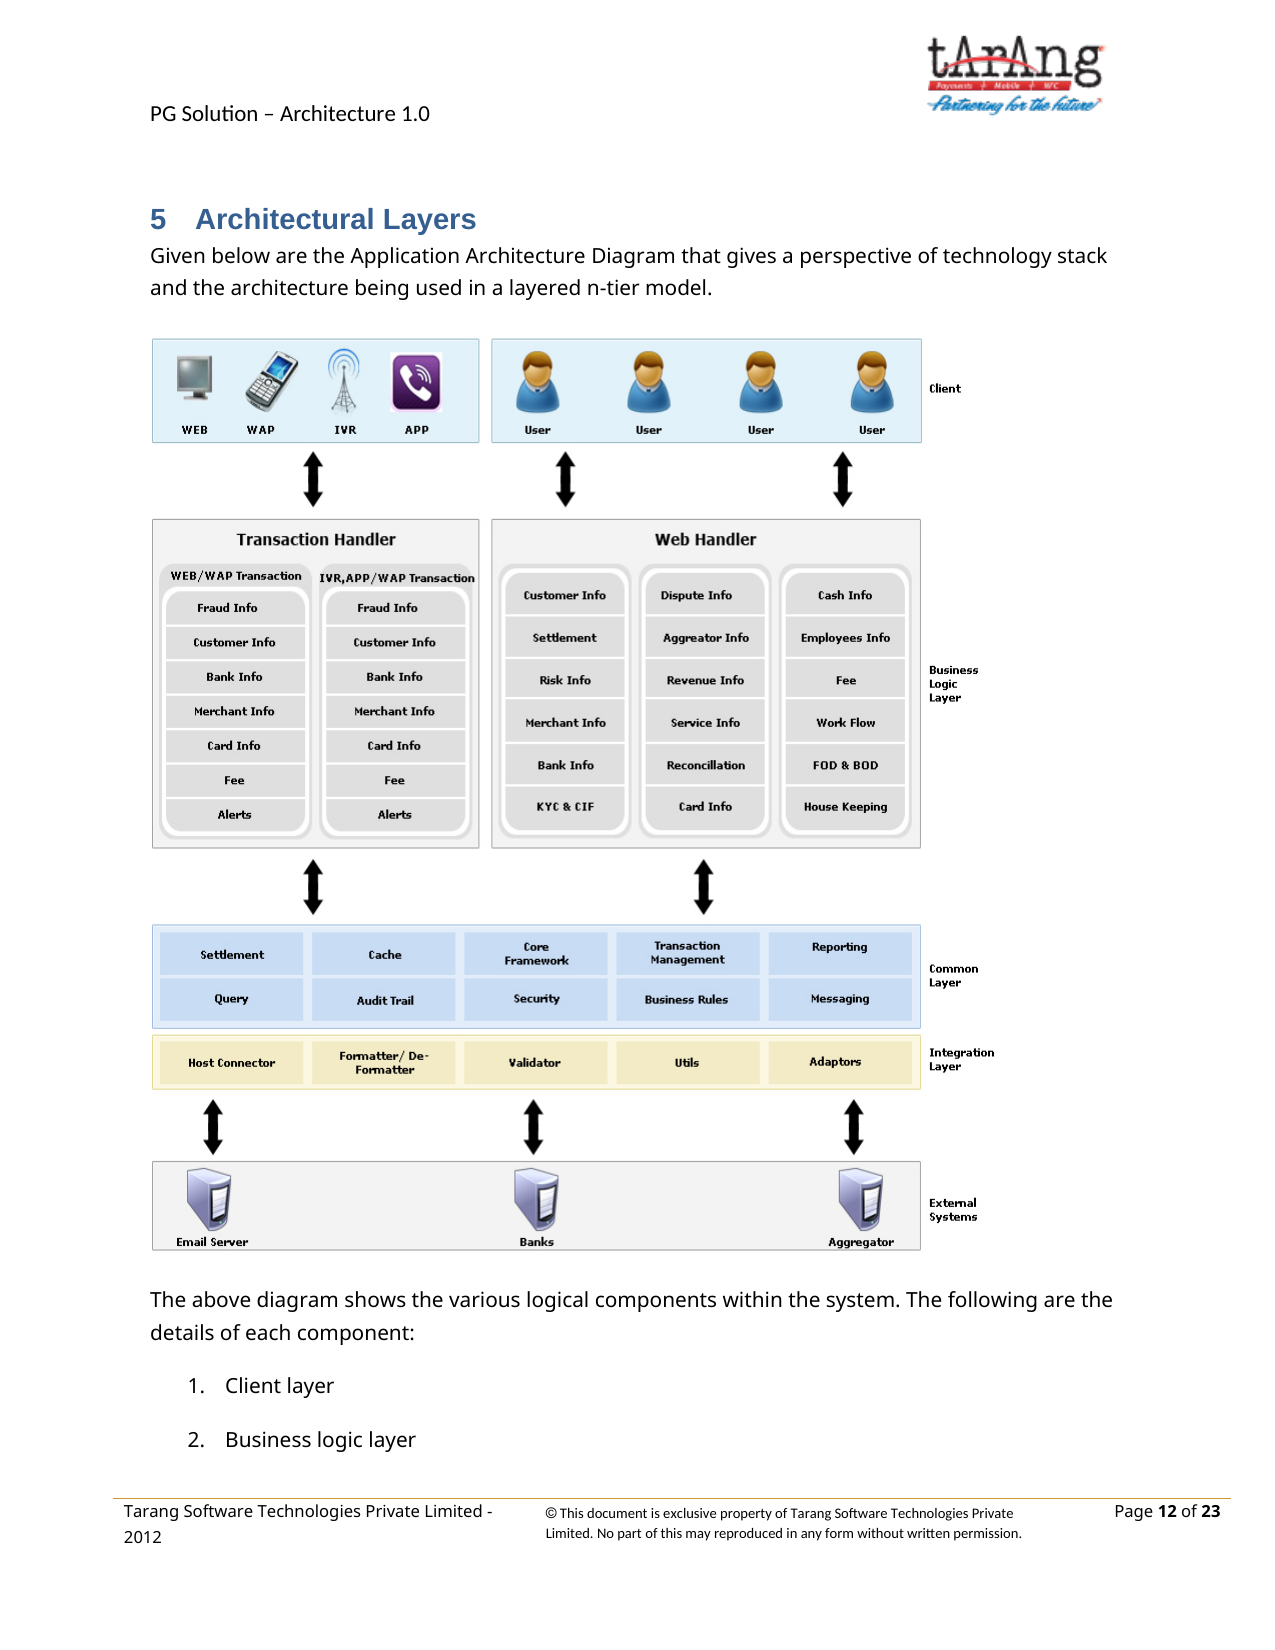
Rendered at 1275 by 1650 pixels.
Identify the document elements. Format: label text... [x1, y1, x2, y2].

text Given below are the Application Architecture Diagram that gives a perspective of technology stack and the architecture being used in a layered n-tier model. [150, 241, 1125, 302]
text The above diagram shows the various logical components within the system. The following are the details of each component: [150, 1286, 1125, 1347]
subtitle Architectural Layers [150, 202, 1125, 236]
list Business logic layer [187, 1425, 1125, 1453]
picture [150, 326, 1001, 1261]
picture [916, 28, 1120, 122]
list Client layer [187, 1372, 1125, 1400]
